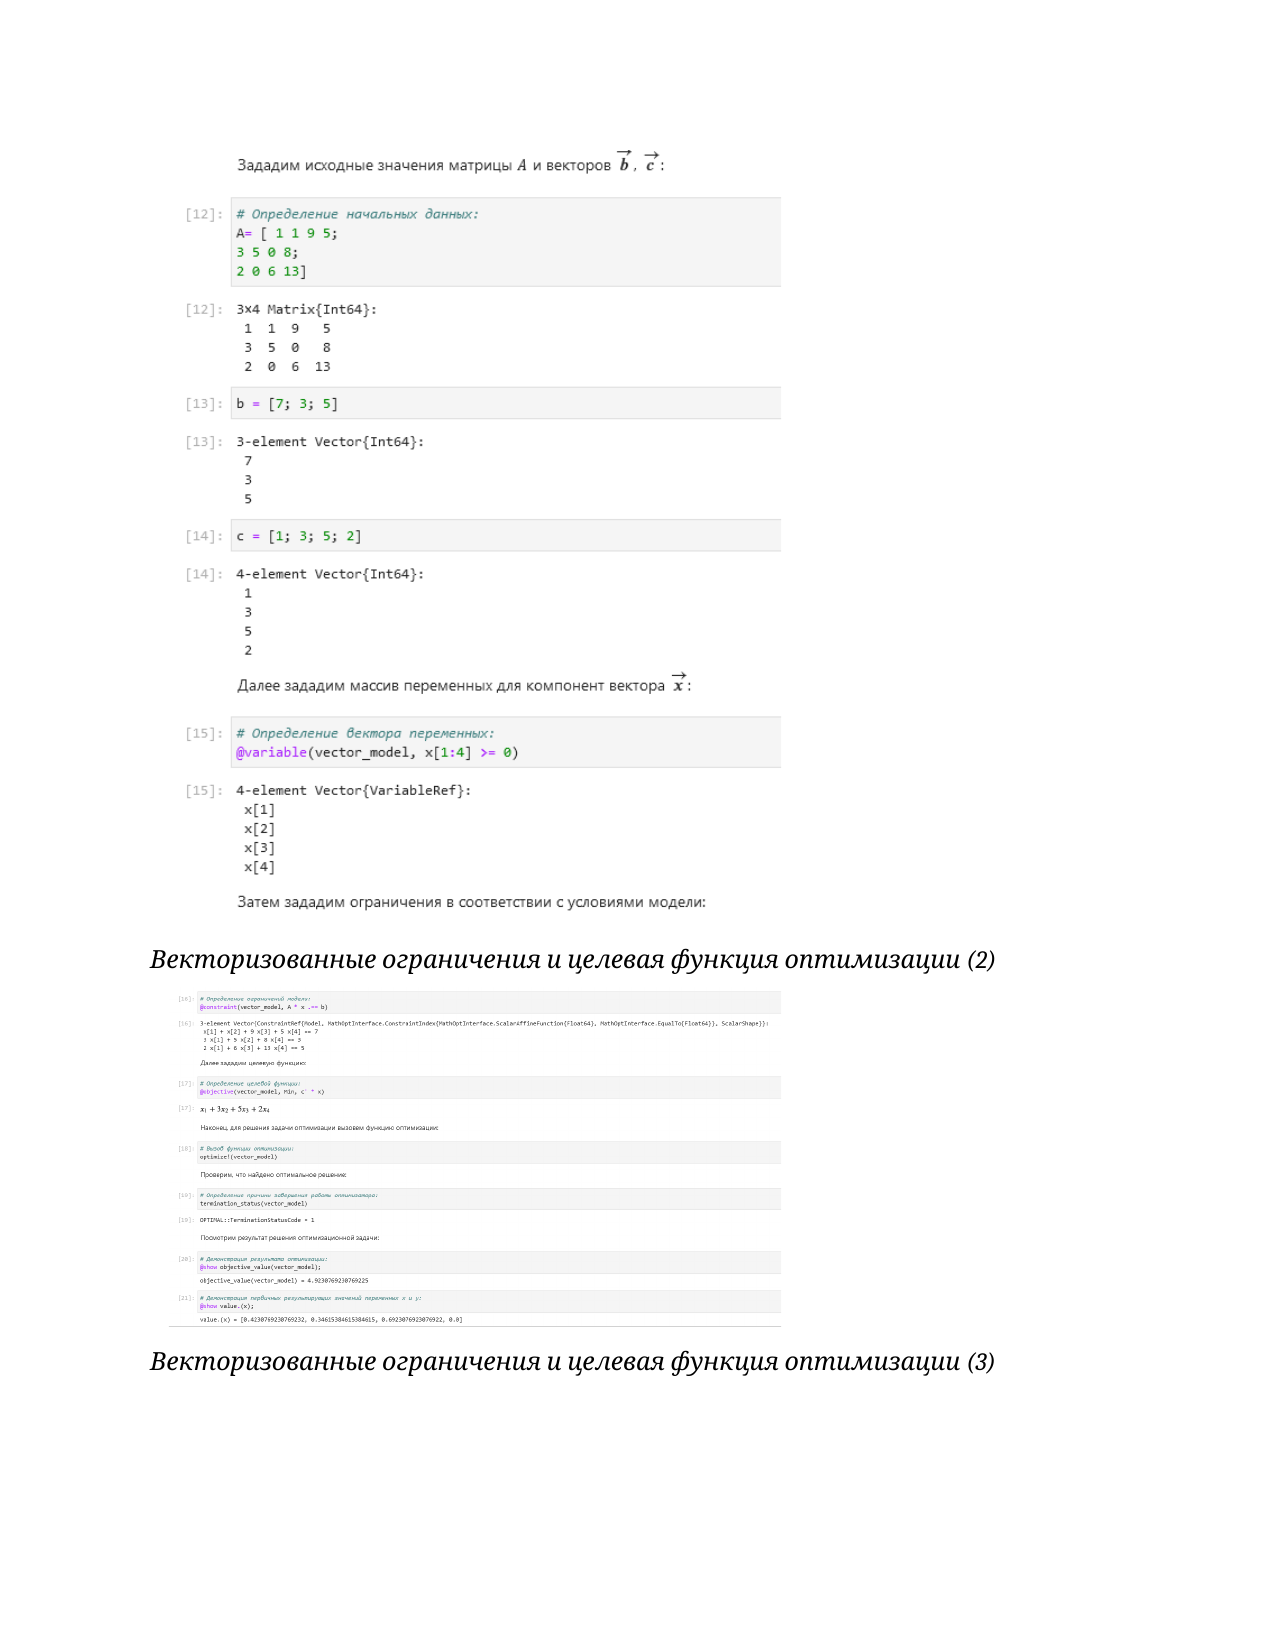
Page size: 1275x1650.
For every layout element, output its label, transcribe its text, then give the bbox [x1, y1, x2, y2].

text Векторизованные ограничения и целевая функция оптимизации (3) [150, 1347, 1125, 1376]
text Векторизованные ограничения и целевая функция оптимизации (2) [150, 946, 1125, 974]
picture [168, 150, 782, 925]
picture [168, 987, 782, 1327]
